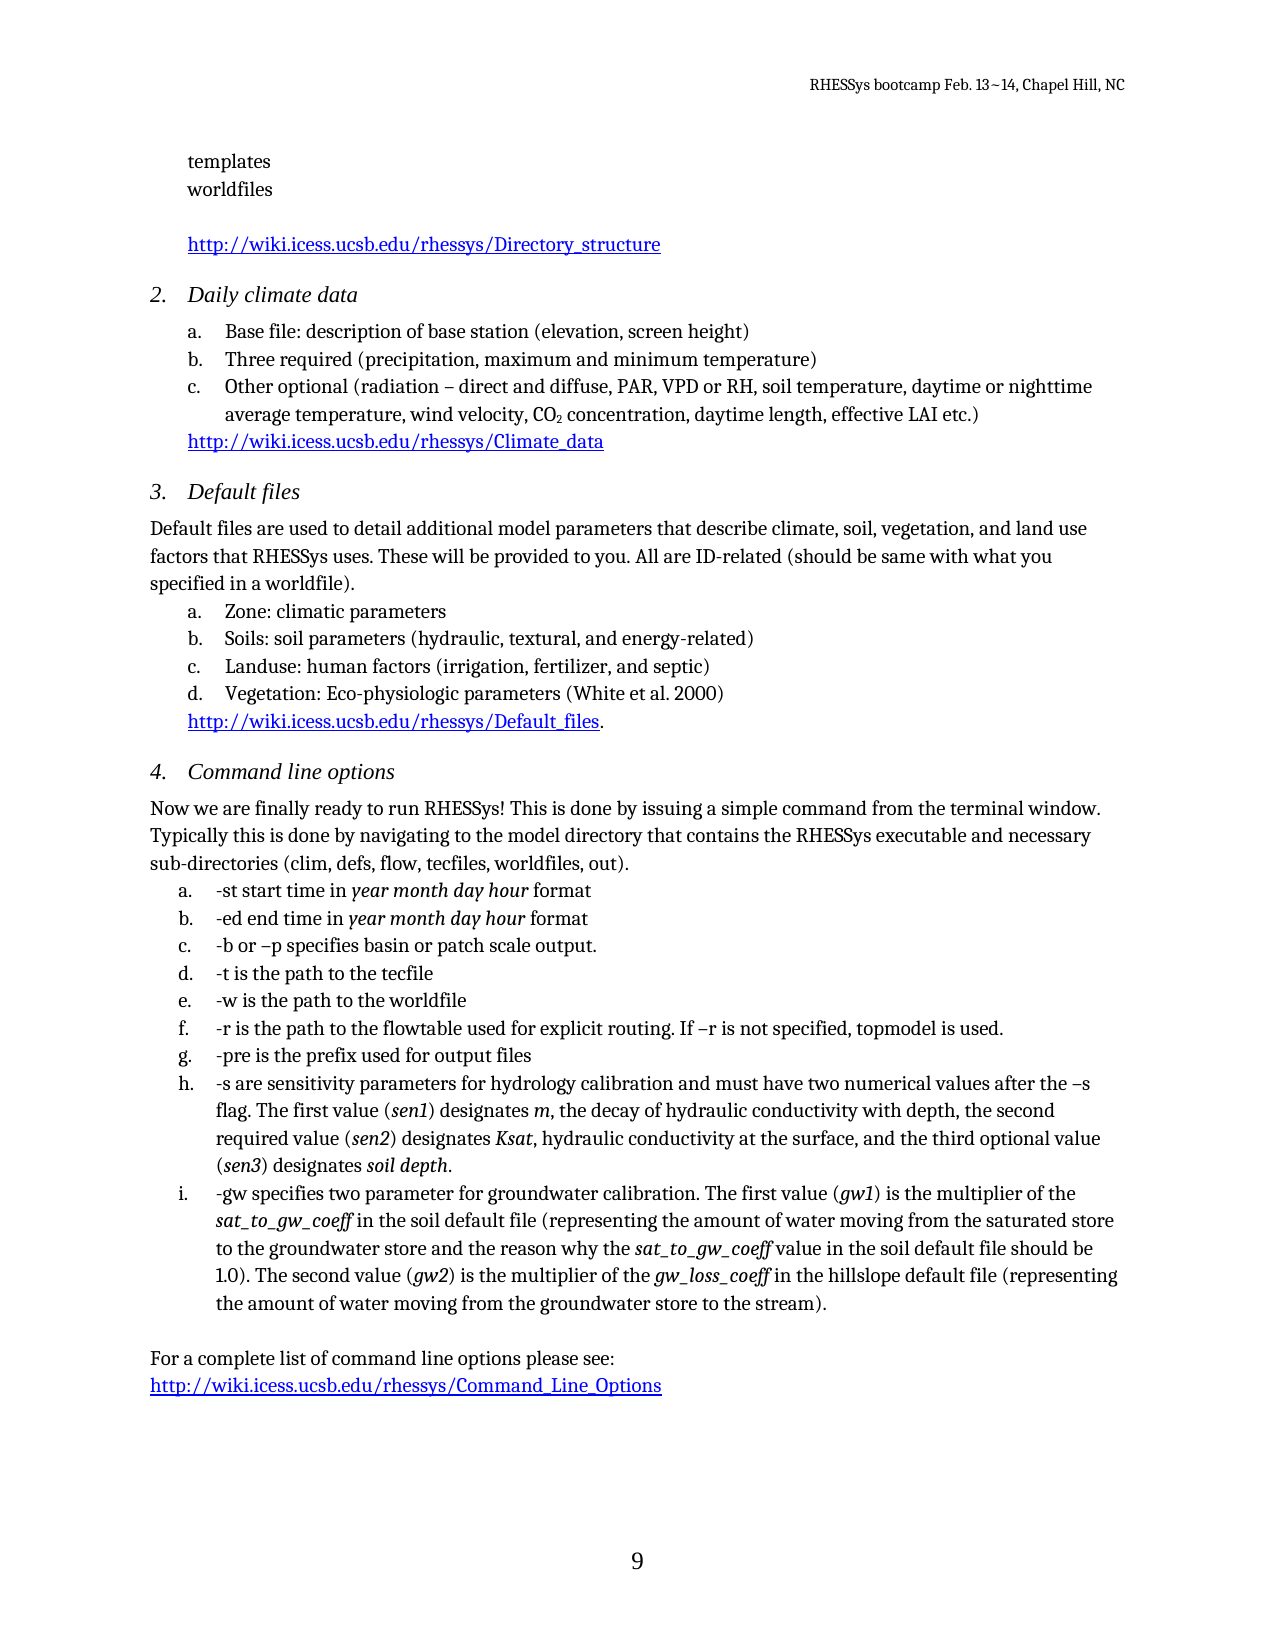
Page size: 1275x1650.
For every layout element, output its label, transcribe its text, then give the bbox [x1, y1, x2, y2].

list -gw specifies two parameter for groundwater calibration. The first value (gw1) is the multiplier of the sat_to_gw_coeff in the soil default file (representing the amount of water moving from the saturated store to the groundwater store and the reason why the sat_to_gw_coeff value in the soil default file should be 1.0). The second value (gw2) is the multiplier of the gw_loss_coeff in the hillslope default file (representing the amount of water moving from the groundwater store to the stream). [178, 1182, 1125, 1316]
list Vegetation: Eco-physiologic parameters (White et al. 2000) [187, 682, 1125, 706]
list -pre is the prefix used for output files [178, 1044, 1125, 1068]
text Now we are finally ready to run RHESSys! This is done by issuing a simple command from the terminal window. Typically this is done by navigating to the model directory that contains the RHESSys executable and necessary sub-directories (clim, defs, flow, tecfiles, worldfiles, out). [150, 797, 1125, 876]
list -st start time in year month day hour format [178, 879, 1125, 903]
subtitle Command line options [150, 758, 1125, 784]
list http://wiki.icess.ucsb.edu/rhessys/Climate_data [187, 430, 1125, 454]
list Landuse: human factors (irrigation, fertilizer, and septic) [187, 654, 1125, 678]
list http://wiki.icess.ucsb.edu/rhessys/Directory_structure [187, 232, 1125, 256]
list -w is the path to the worldfile [178, 989, 1125, 1013]
text Default files are used to detail additional model parameters that describe climate, soil, vegetation, and land use factors that RHESSys uses. These will be provided to you. All are ID-related (should be same with what you specified in a worldfile). [150, 517, 1125, 596]
text worldfiles [150, 177, 1125, 201]
list -s are sensitivity parameters for hydrology calibration and must have two numerical values after the –s flag. The first value (sen1) designates m, the decay of hydraulic conductivity with depth, the second required value (sen2) designates Ksat, hydraulic conductivity at the surface, and the third optional value (sen3) designates soil depth. [178, 1072, 1125, 1178]
list Base file: description of base station (elevation, screen height) [187, 320, 1125, 344]
subtitle Daily climate data [150, 281, 1125, 307]
list Zone: climatic parameters [187, 599, 1125, 623]
list -b or –p specifies basin or patch scale output. [178, 934, 1125, 958]
subtitle Default files [150, 478, 1125, 504]
list Soils: soil parameters (hydraulic, textural, and energy-related) [187, 627, 1125, 651]
list Three required (precipitation, maximum and minimum temperature) [187, 347, 1125, 371]
list -t is the path to the tecfile [178, 962, 1125, 986]
list -ed end time in year month day hour format [178, 907, 1125, 931]
text templates [150, 150, 1125, 174]
text For a complete list of command line options please see: http://wiki.icess.ucsb.edu/rhessys/Command_Line_Options [150, 1347, 1125, 1398]
list -r is the path to the flowtable used for explicit routing. If –r is not specified, topmodel is used. [178, 1017, 1125, 1041]
text http://wiki.icess.ucsb.edu/rhessys/Default_files. [187, 709, 1125, 733]
list Other optional (radiation – direct and diffuse, PAR, VPD or RH, soil temperature, daytime or nighttime average temperature, wind velocity, CO2 concentration, daytime length, effective LAI etc.) [187, 375, 1125, 426]
